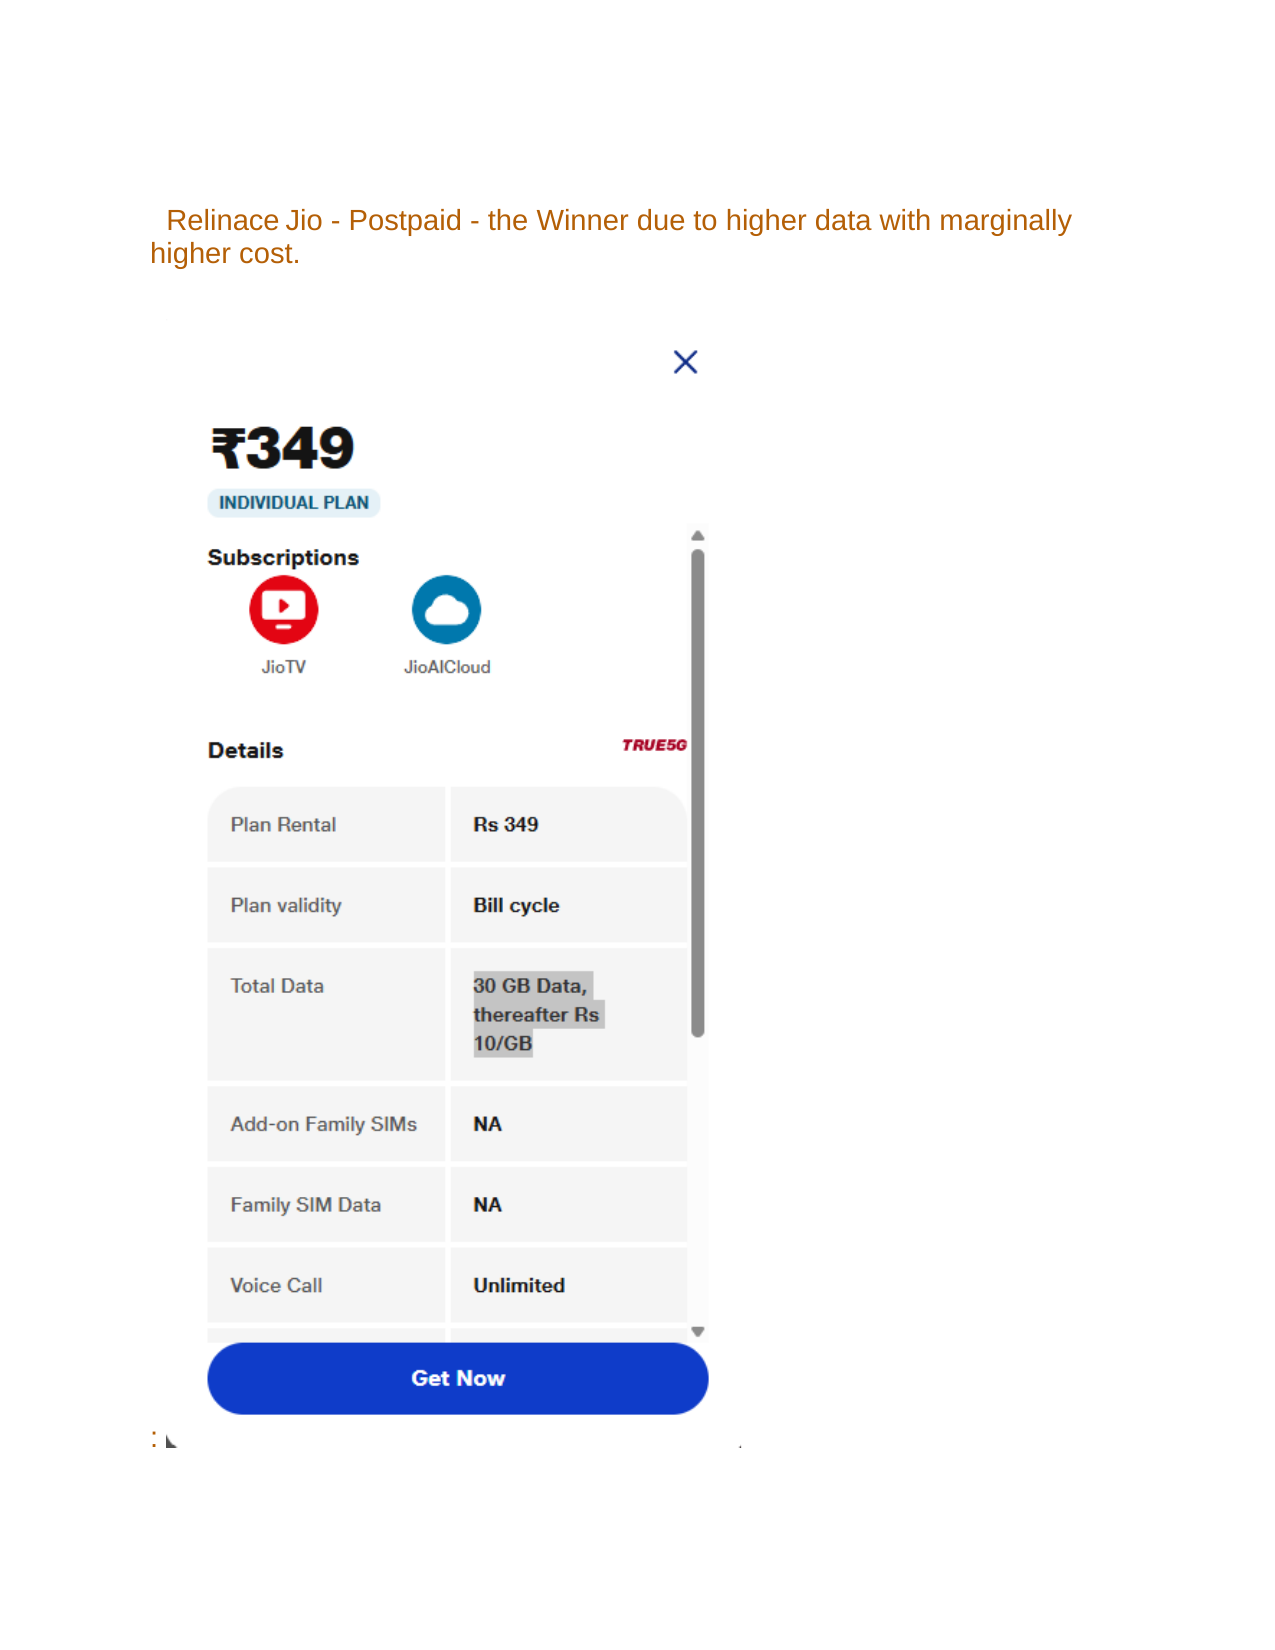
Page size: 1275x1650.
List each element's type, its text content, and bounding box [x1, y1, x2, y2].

picture [166, 319, 742, 1448]
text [150, 150, 1125, 270]
